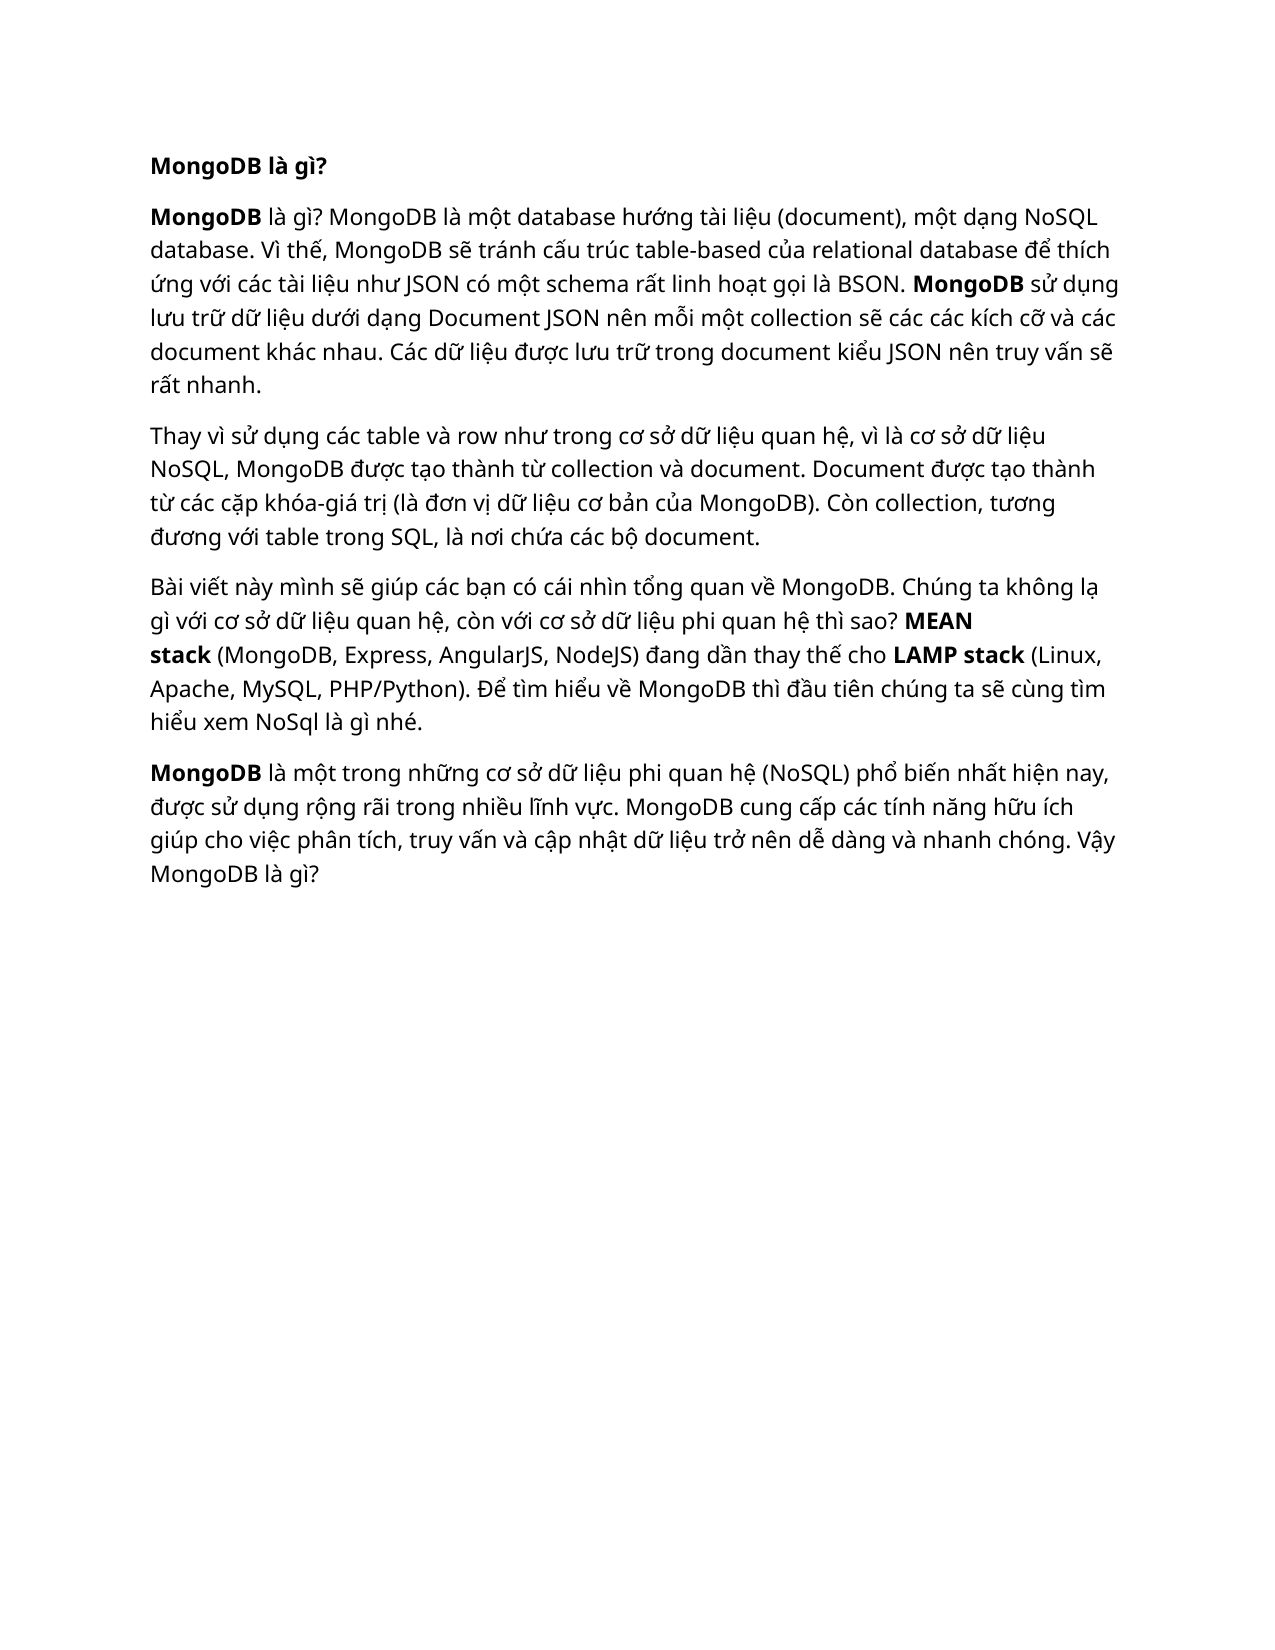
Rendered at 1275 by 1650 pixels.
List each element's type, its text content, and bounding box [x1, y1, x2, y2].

text MongoDB là một trong những cơ sở dữ liệu phi quan hệ (NoSQL) phổ biến nhất hiện nay, được sử dụng rộng rãi trong nhiều lĩnh vực. MongoDB cung cấp các tính năng hữu ích giúp cho việc phân tích, truy vấn và cập nhật dữ liệu trở nên dễ dàng và nhanh chóng. Vậy MongoDB là gì? [150, 757, 1125, 889]
text Thay vì sử dụng các table và row như trong cơ sở dữ liệu quan hệ, vì là cơ sở dữ liệu NoSQL, MongoDB được tạo thành từ collection và document. Document được tạo thành từ các cặp khóa-giá trị (là đơn vị dữ liệu cơ bản của MongoDB). Còn collection, tương đương với table trong SQL, là nơi chứa các bộ document. [150, 419, 1125, 552]
text MongoDB là gì? [150, 150, 1125, 181]
text Bài viết này mình sẽ giúp các bạn có cái nhìn tổng quan về MongoDB. Chúng ta không lạ gì với cơ sở dữ liệu quan hệ, còn với cơ sở dữ liệu phi quan hệ thì sao? MEAN stack (MongoDB, Express, AngularJS, NodeJS) đang dần thay thế cho LAMP stack (Linux, Apache, MySQL, PHP/Python). Để tìm hiểu về MongoDB thì đầu tiên chúng ta sẽ cùng tìm hiểu xem NoSql là gì nhé. [150, 571, 1125, 737]
text MongoDB là gì? MongoDB là một database hướng tài liệu (document), một dạng NoSQL database. Vì thế, MongoDB sẽ tránh cấu trúc table-based của relational database để thích ứng với các tài liệu như JSON có một schema rất linh hoạt gọi là BSON. MongoDB sử dụng lưu trữ dữ liệu dưới dạng Document JSON nên mỗi một collection sẽ các các kích cỡ và các document khác nhau. Các dữ liệu được lưu trữ trong document kiểu JSON nên truy vấn sẽ rất nhanh. [150, 200, 1125, 400]
